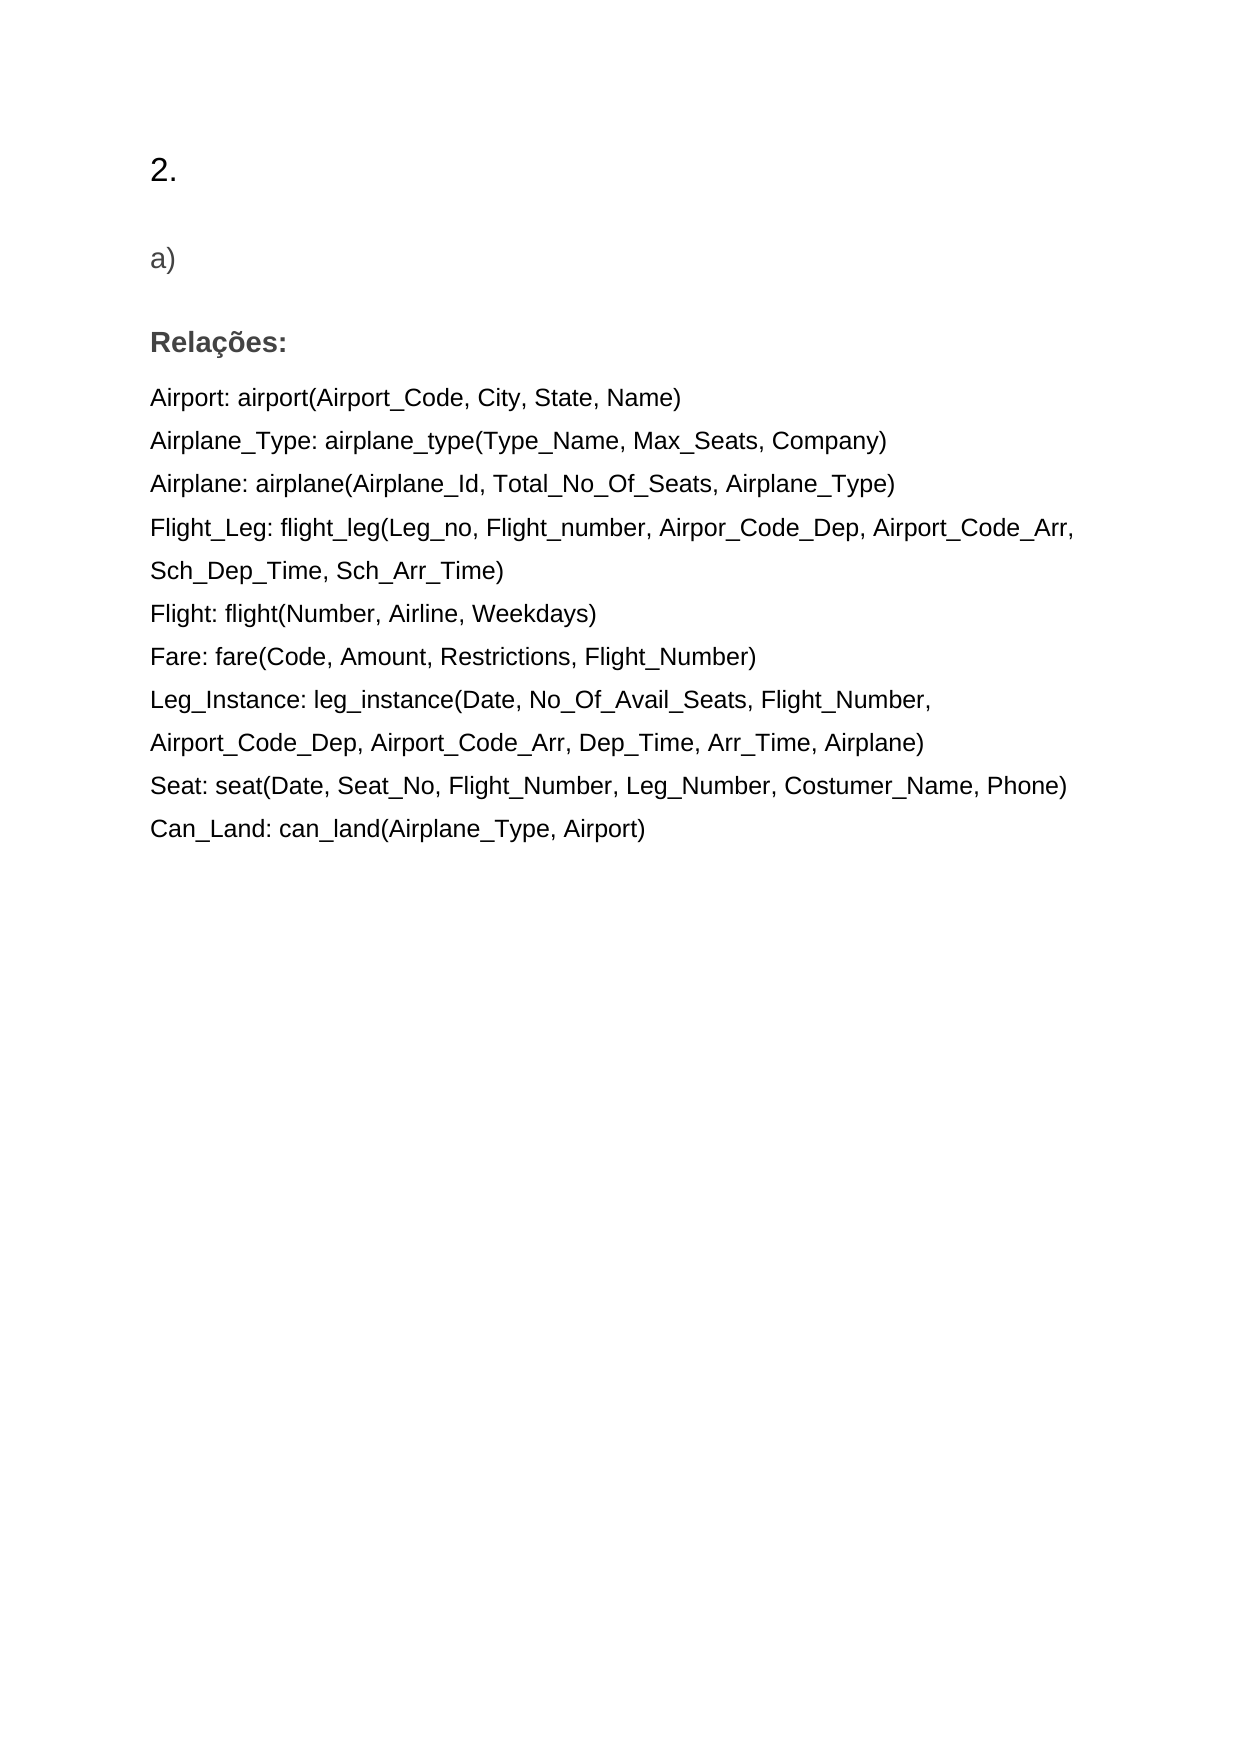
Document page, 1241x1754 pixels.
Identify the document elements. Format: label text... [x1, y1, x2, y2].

text Leg_Instance: leg_instance(Date, No_Of_Avail_Seats, Flight_Number, Airport_Code_Dep, Airport_Code_Arr, Dep_Time, Arr_Time, Airplane) [150, 685, 1090, 757]
subtitle Relações: [150, 324, 1090, 358]
text Flight_Leg: flight_leg(Leg_no, Flight_number, Airpor_Code_Dep, Airport_Code_Arr, Sch_Dep_Time, Sch_Arr_Time) [150, 513, 1090, 584]
text Airplane: airplane(Airplane_Id, Total_No_Of_Seats, Airplane_Type) [150, 469, 1090, 498]
text Flight: flight(Number, Airline, Weekdays) [150, 599, 1090, 628]
text Fare: fare(Code, Amount, Restrictions, Flight_Number) [150, 642, 1090, 671]
subtitle 2. [150, 150, 1090, 188]
text Can_Land: can_land(Airplane_Type, Airport) [150, 814, 1090, 843]
text Airplane_Type: airplane_type(Type_Name, Max_Seats, Company) [150, 426, 1090, 455]
text Seat: seat(Date, Seat_No, Flight_Number, Leg_Number, Costumer_Name, Phone) [150, 771, 1090, 800]
subtitle a) [150, 241, 1090, 274]
text Airport: airport(Airport_Code, City, State, Name) [150, 383, 1090, 412]
